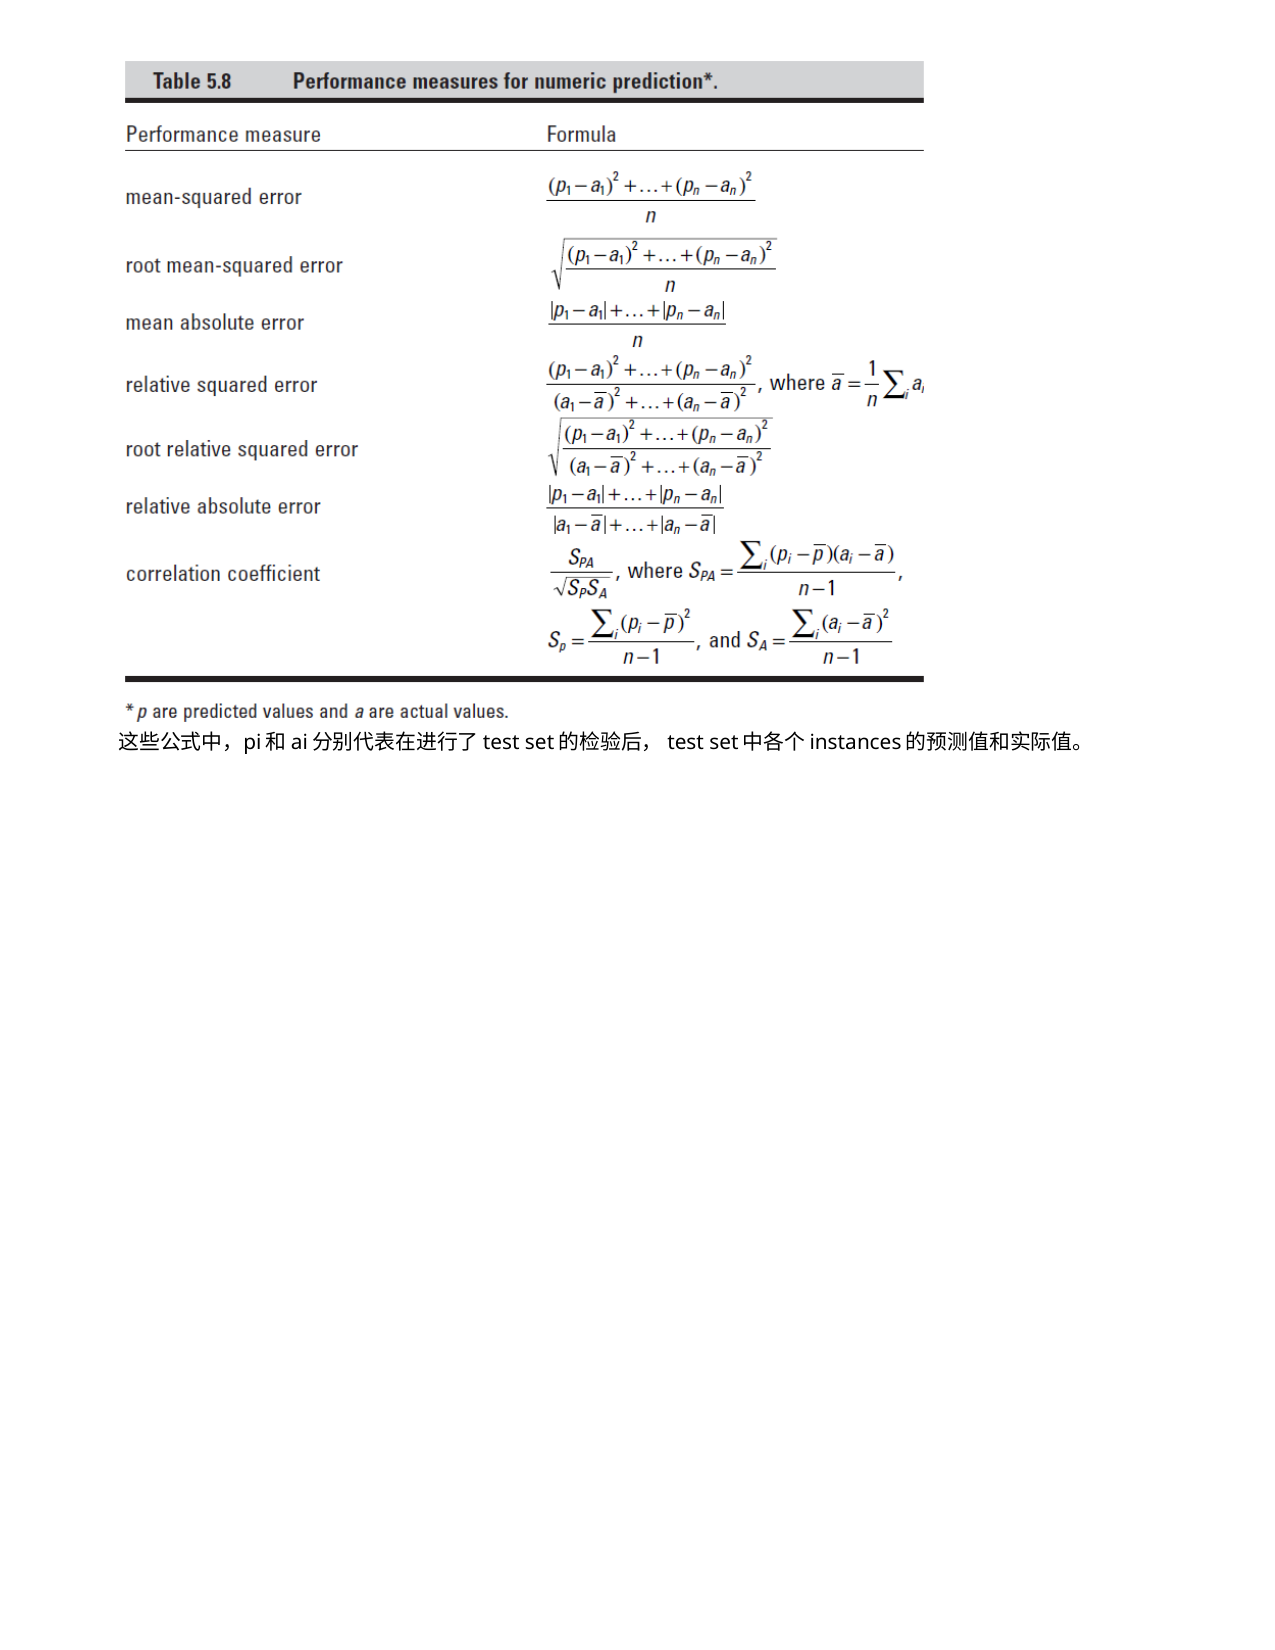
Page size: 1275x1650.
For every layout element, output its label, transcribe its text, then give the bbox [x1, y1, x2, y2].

text 这些公式中，pi和ai分别代表在进行了test set的检验后， test set中各个instances的预测值和实际值。 [118, 725, 1216, 756]
picture [118, 59, 933, 726]
